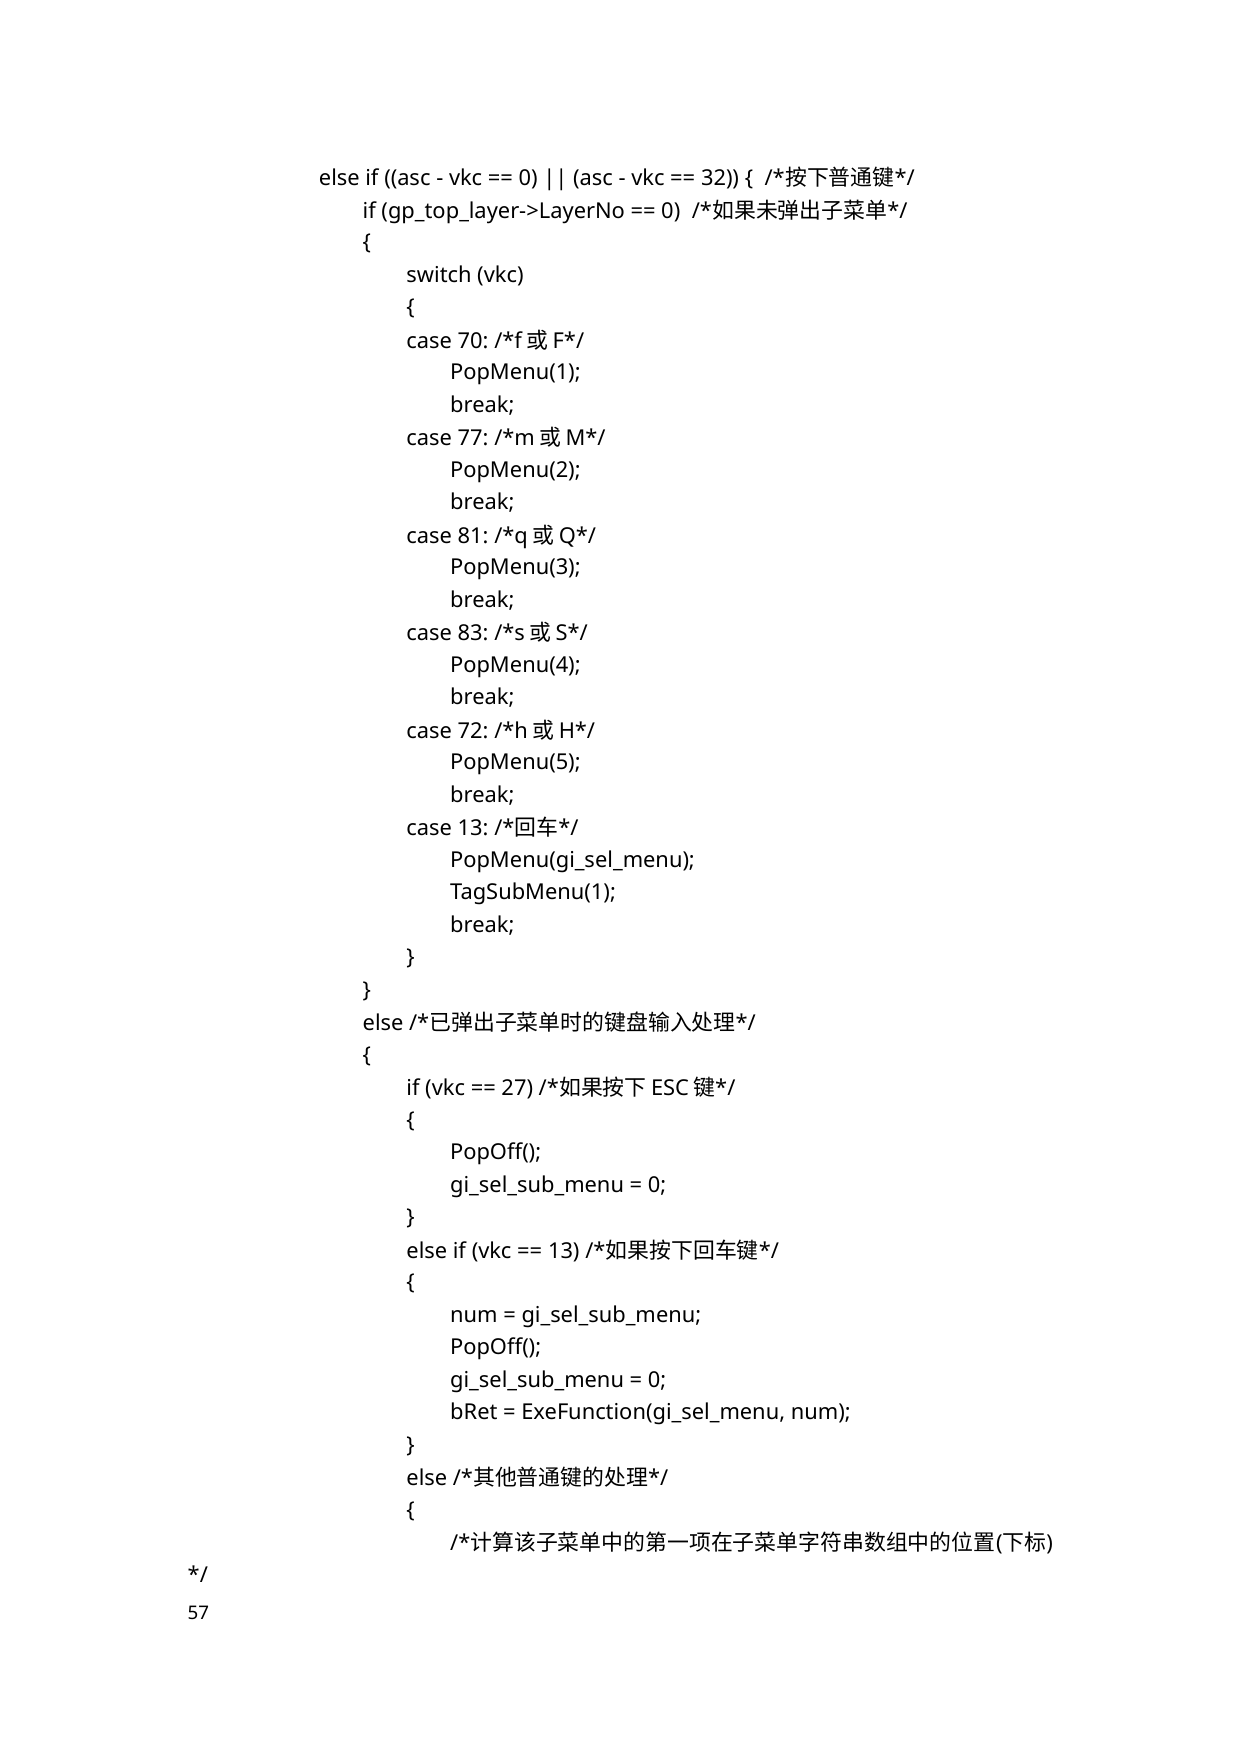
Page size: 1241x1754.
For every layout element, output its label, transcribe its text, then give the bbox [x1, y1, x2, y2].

text } [187, 1200, 1053, 1232]
text break; [187, 387, 1053, 420]
text num = gi_sel_sub_menu; [187, 1297, 1053, 1330]
text gi_sel_sub_menu = 0; [187, 1362, 1053, 1395]
text gi_sel_sub_menu = 0; [187, 1167, 1053, 1200]
text bRet = ExeFunction(gi_sel_menu, num); [187, 1395, 1053, 1427]
text else if ((asc - vkc == 0) || (asc - vkc == 32)) { /*按下普通键*/ [187, 160, 1053, 192]
text case 83: /*s或S*/ [187, 615, 1053, 647]
text PopOff(); [187, 1330, 1053, 1362]
text case 72: /*h或H*/ [187, 712, 1053, 745]
text case 70: /*f或F*/ [187, 322, 1053, 355]
text { [187, 1037, 1053, 1070]
text case 81: /*q或Q*/ [187, 517, 1053, 550]
text break; [187, 907, 1053, 940]
text { [187, 290, 1053, 322]
text PopMenu(gi_sel_menu); [187, 842, 1053, 875]
text break; [187, 582, 1053, 615]
text else if (vkc == 13) /*如果按下回车键*/ [187, 1232, 1053, 1265]
text case 13: /*回车*/ [187, 810, 1053, 842]
text PopMenu(4); [187, 647, 1053, 680]
text PopMenu(5); [187, 745, 1053, 777]
text { [187, 1492, 1053, 1525]
text else /*已弹出子菜单时的键盘输入处理*/ [187, 1005, 1053, 1037]
text PopMenu(2); [187, 452, 1053, 485]
text { [187, 1102, 1053, 1135]
text PopMenu(3); [187, 550, 1053, 582]
text break; [187, 680, 1053, 712]
text switch (vkc) [187, 257, 1053, 290]
text PopMenu(1); [187, 355, 1053, 387]
text { [187, 1265, 1053, 1297]
text if (vkc == 27) /*如果按下ESC键*/ [187, 1070, 1053, 1102]
text TagSubMenu(1); [187, 875, 1053, 907]
text } [187, 972, 1053, 1005]
text /*计算该子菜单中的第一项在子菜单字符串数组中的位置(下标)*/ [187, 1525, 1053, 1590]
text break; [187, 777, 1053, 810]
text } [187, 940, 1053, 972]
text case 77: /*m或M*/ [187, 420, 1053, 452]
text PopOff(); [187, 1135, 1053, 1167]
text } [187, 1427, 1053, 1460]
text if (gp_top_layer->LayerNo == 0) /*如果未弹出子菜单*/ [187, 192, 1053, 225]
text else /*其他普通键的处理*/ [187, 1460, 1053, 1492]
text { [187, 225, 1053, 257]
text break; [187, 485, 1053, 517]
